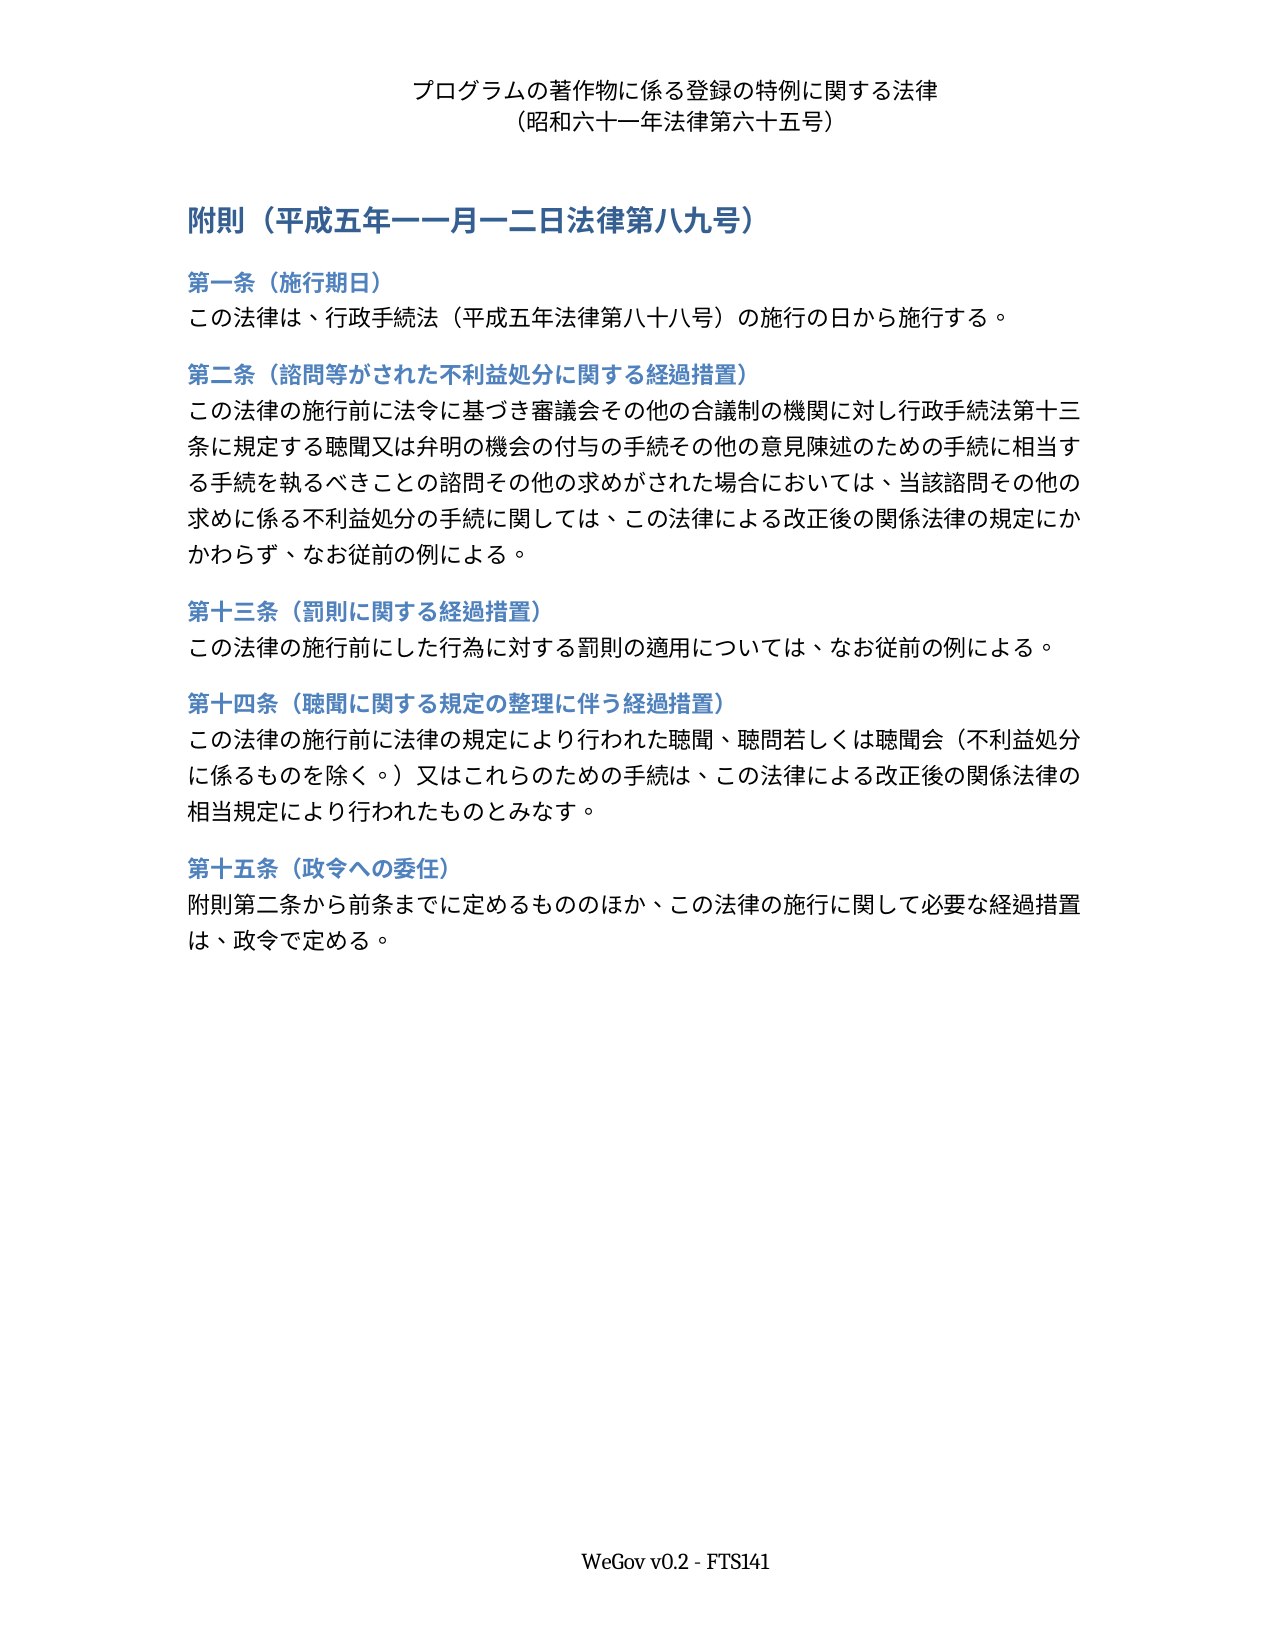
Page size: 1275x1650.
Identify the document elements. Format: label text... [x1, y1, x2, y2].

text この法律は、行政手続法（平成五年法律第八十八号）の施行の日から施行する。 [187, 302, 1087, 334]
text この法律の施行前にした行為に対する罰則の適用については、なお従前の例による。 [187, 632, 1087, 663]
subtitle 第二条（諮問等がされた不利益処分に関する経過措置） [187, 359, 1087, 390]
subtitle 第十三条（罰則に関する経過措置） [187, 596, 1087, 627]
text この法律の施行前に法令に基づき審議会その他の合議制の機関に対し行政手続法第十三条に規定する聴聞又は弁明の機会の付与の手続その他の意見陳述のための手続に相当する手続を執るべきことの諮問その他の求めがされた場合においては、当該諮問その他の求めに係る不利益処分の手続に関しては、この法律による改正後の関係法律の規定にかかわらず、なお従前の例による。 [187, 395, 1087, 570]
text 附則第二条から前条までに定めるもののほか、この法律の施行に関して必要な経過措置は、政令で定める。 [187, 889, 1087, 956]
subtitle 第十五条（政令への委任） [187, 853, 1087, 884]
subtitle 第十四条（聴聞に関する規定の整理に伴う経過措置） [187, 688, 1087, 719]
text この法律の施行前に法律の規定により行われた聴聞、聴問若しくは聴聞会（不利益処分に係るものを除く。）又はこれらのための手続は、この法律による改正後の関係法律の相当規定により行われたものとみなす。 [187, 724, 1087, 827]
subtitle 第一条（施行期日） [187, 266, 1087, 298]
subtitle 附則（平成五年一一月一二日法律第八九号） [187, 200, 1087, 240]
